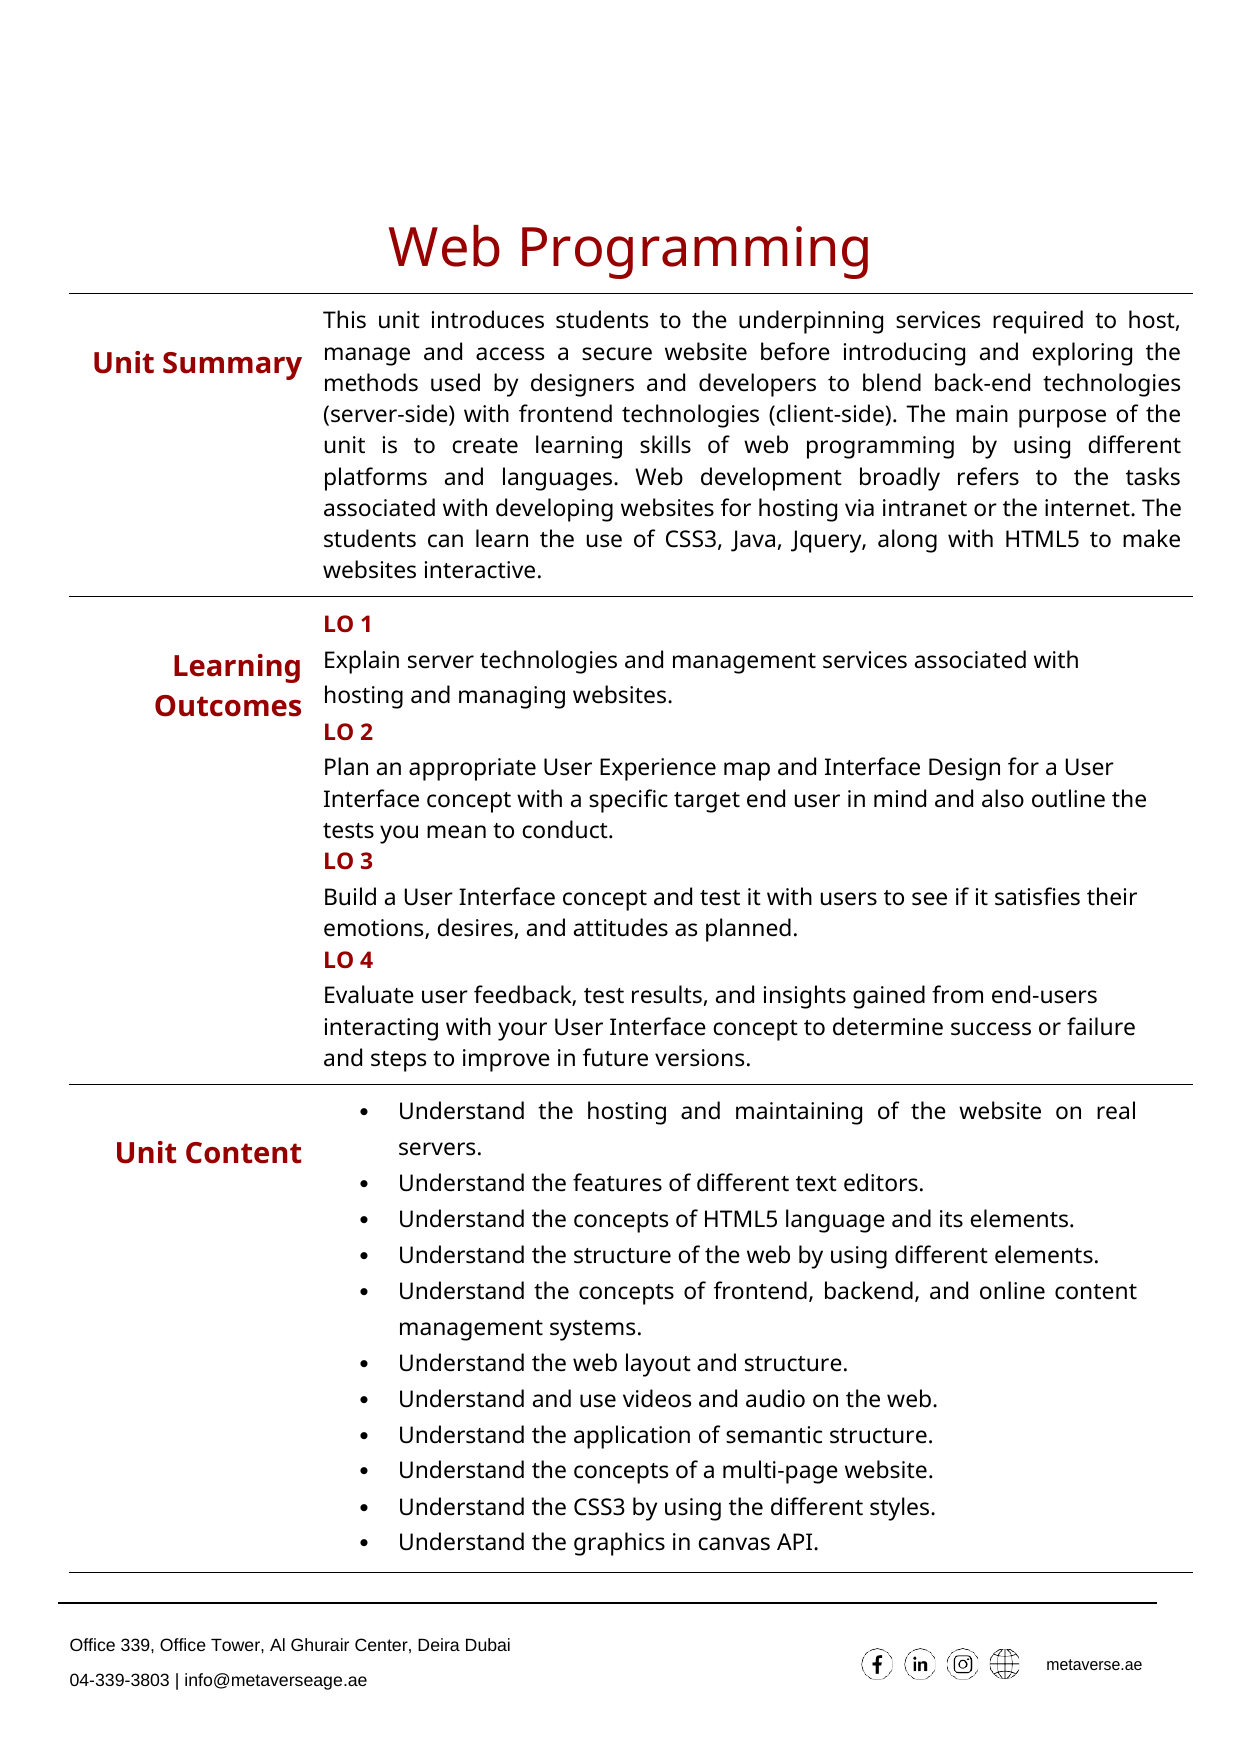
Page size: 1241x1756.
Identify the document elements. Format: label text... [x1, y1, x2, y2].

picture [989, 1649, 1020, 1679]
table_cell This unit introduces students to the underpinning services required to host, manage and access a secure website before introducing and exploring the methods used by designers and developers to blend back-end technologies (server-side) with frontend technologies (client-side). The main purpose of the unit is to create learning skills of web programming by using different platforms and languages. Web development broadly refers to the tasks associated with developing websites for hosting via intranet or the internet. The students can learn the use of CSS3, Java, Jquery, along with HTML5 to make websites interactive. [313, 294, 1193, 596]
table_cell LO 1 Explain server technologies and management services associated with hosting and managing websites. LO 2 Plan an appropriate User Experience map and Interface Design for a User Interface concept with a specific target end user in mind and also outline the tests you mean to conduct. LO 3 Build a User Interface concept and test it with users to see if it satisfies their emotions, desires, and attitudes as planned. LO 4 Evaluate user feedback, test results, and insights gained from end-users interacting with your User Interface concept to determine success or failure and steps to improve in future versions. [313, 597, 1193, 1084]
table_cell Learning Outcomes [69, 597, 312, 1084]
picture [861, 1648, 893, 1680]
table_cell Unit Summary [69, 294, 312, 596]
picture [904, 1648, 936, 1680]
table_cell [313, 1085, 1193, 1572]
table_header Web Programming [69, 199, 1193, 293]
picture [947, 1648, 979, 1680]
table_cell Unit Content [69, 1085, 312, 1572]
